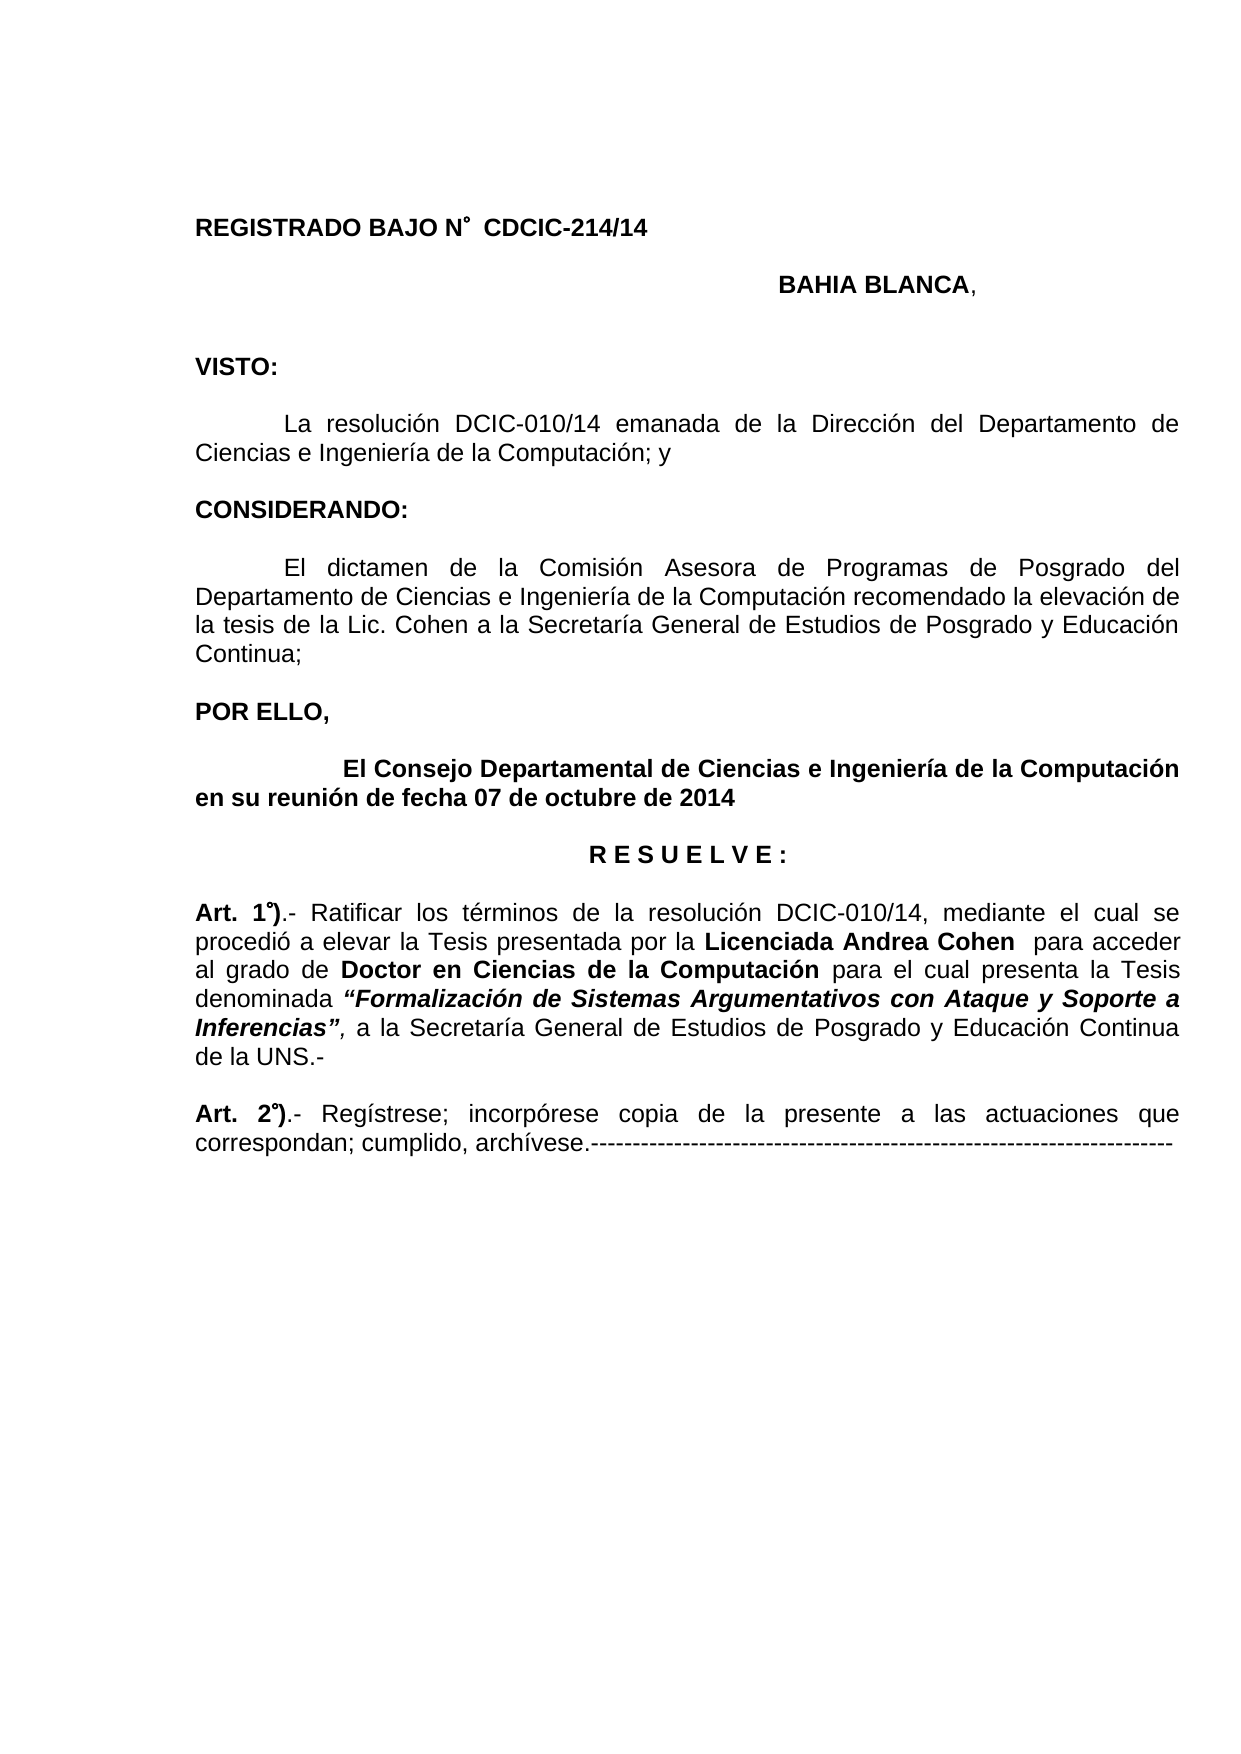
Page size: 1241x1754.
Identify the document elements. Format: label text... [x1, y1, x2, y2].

text VISTO: [195, 352, 1181, 380]
text R E S U E L V E : [195, 840, 1181, 869]
text BAHIA BLANCA, [195, 270, 1181, 299]
text POR ELLO, [195, 697, 1176, 725]
text REGISTRADO BAJO N CDCIC-214/14 [195, 213, 1181, 241]
text Art. 2).- Regístrese; incorpórese copia de la presente a las actuaciones que correspondan; cumplido, archívese.---------------------------------------------------------------------- [195, 1099, 1181, 1157]
text Art. 1).- Ratificar los términos de la resolución DCIC-010/14, mediante el cual se procedió a elevar la Tesis presentada por la Licenciada Andrea Cohen para acceder al grado de Doctor en Ciencias de para el cual presenta denominada “Formalización de Sistemas Argumentativos con Ataque y Soporte a Inferencias”, a la Secretaría General de Estudios de Posgrado y Educación Continua de la UNS.- [195, 898, 1181, 1071]
text El dictamen de la Comisión Asesora de Programas de Posgrado del Departamento de Ciencias e Ingeniería de la Computación recomendado la elevación de la tesis de la Lic. Cohen a la Secretaría General de Estudios de Posgrado y Educación Continua; [195, 553, 1181, 668]
text El Consejo Departamental de Ciencias e Ingeniería de en su reunión de fecha 07 de octubre de 2014 [195, 754, 1181, 812]
text La resolución DCIC-010/14 emanada de la Dirección del Departamento de Ciencias e Ingeniería de la Computación; y [195, 409, 1181, 467]
text CONSIDERANDO: [195, 495, 1176, 524]
